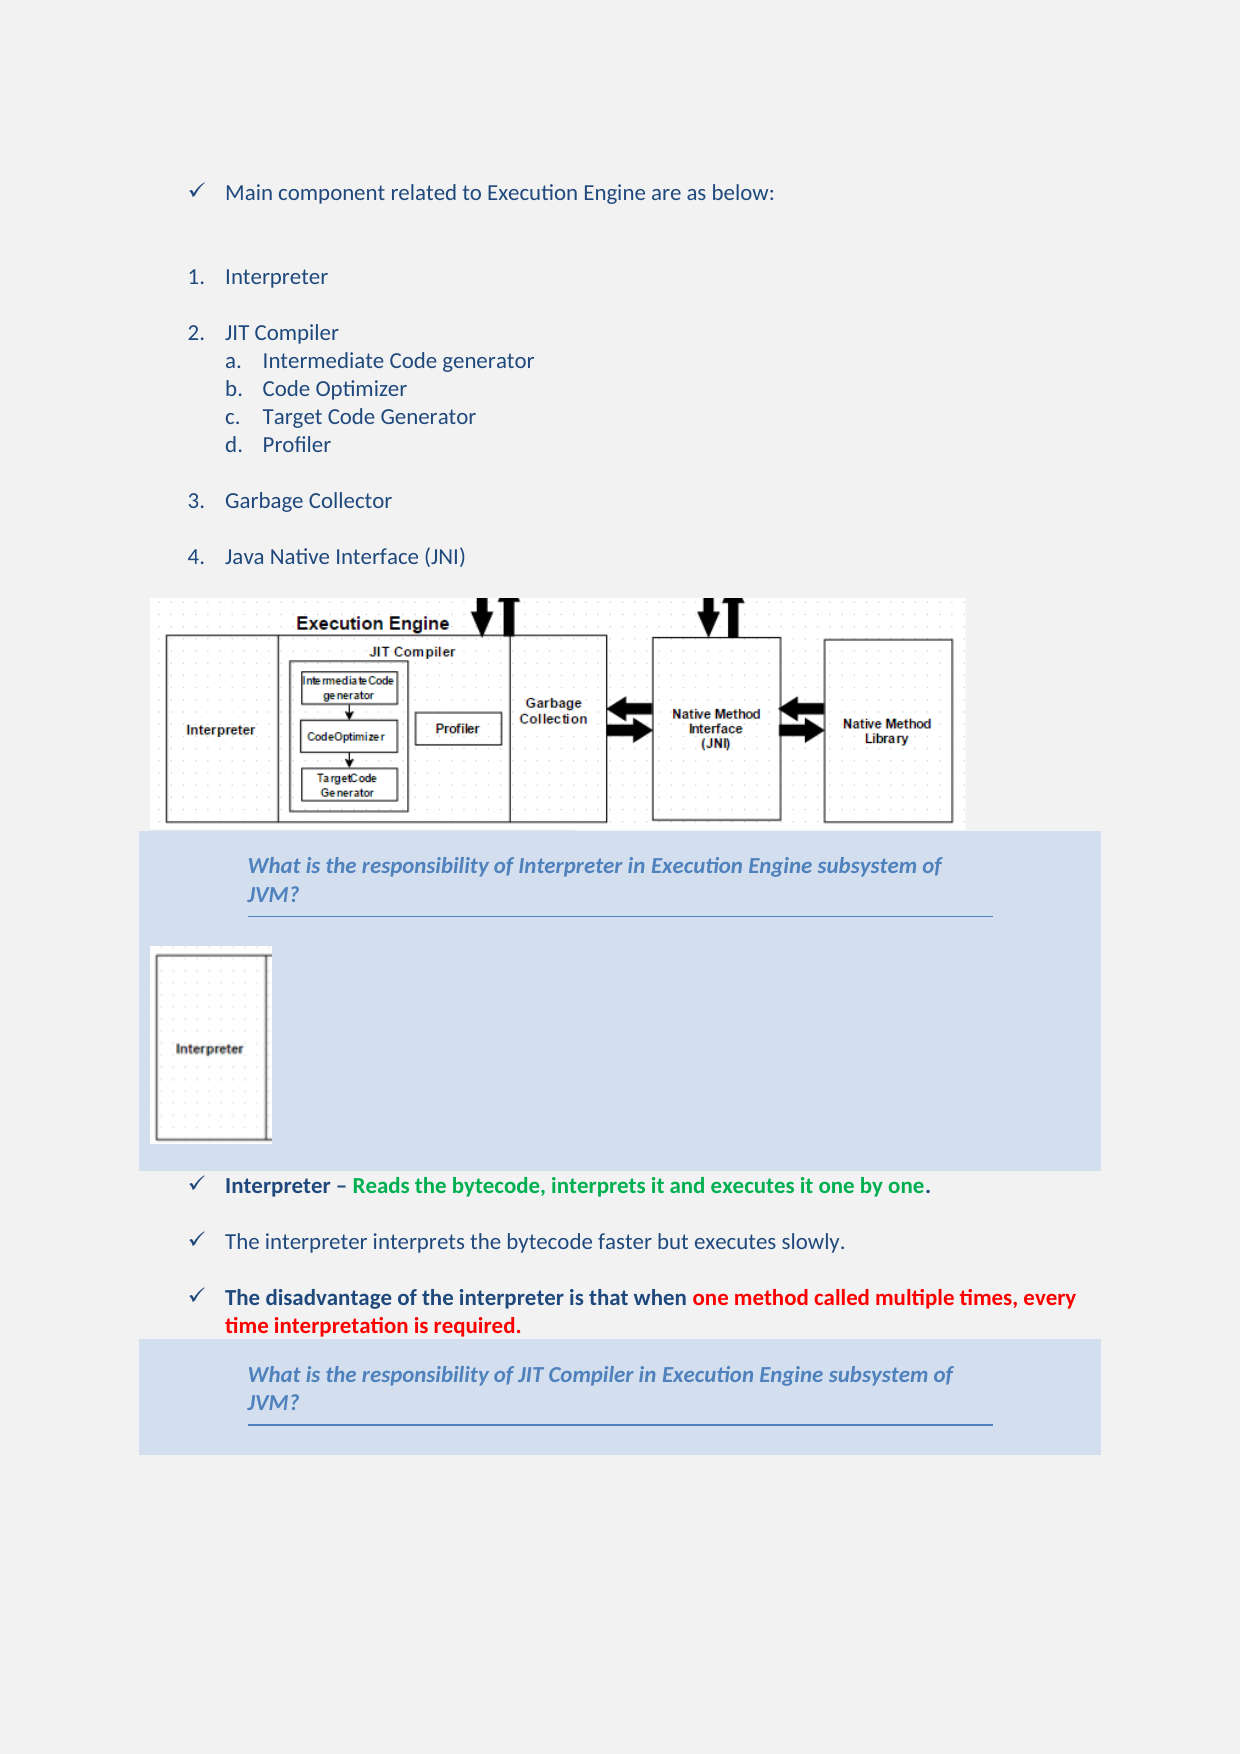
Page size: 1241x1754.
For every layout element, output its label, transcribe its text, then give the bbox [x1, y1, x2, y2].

table_cell Interpreter – Reads the bytecode, interprets it and executes it one by one. The interpreter interprets the bytecode faster but executes slowly. The disadvantage of the interpreter is that when one method called multiple times, every time interpretation is required. [139, 1171, 1101, 1339]
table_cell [139, 1339, 1101, 1455]
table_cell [139, 150, 1101, 831]
picture [150, 598, 966, 831]
picture [150, 946, 272, 1144]
table_cell What is the responsibility of Interpreter in Execution Engine subsystem of JVM? [139, 831, 1101, 1171]
